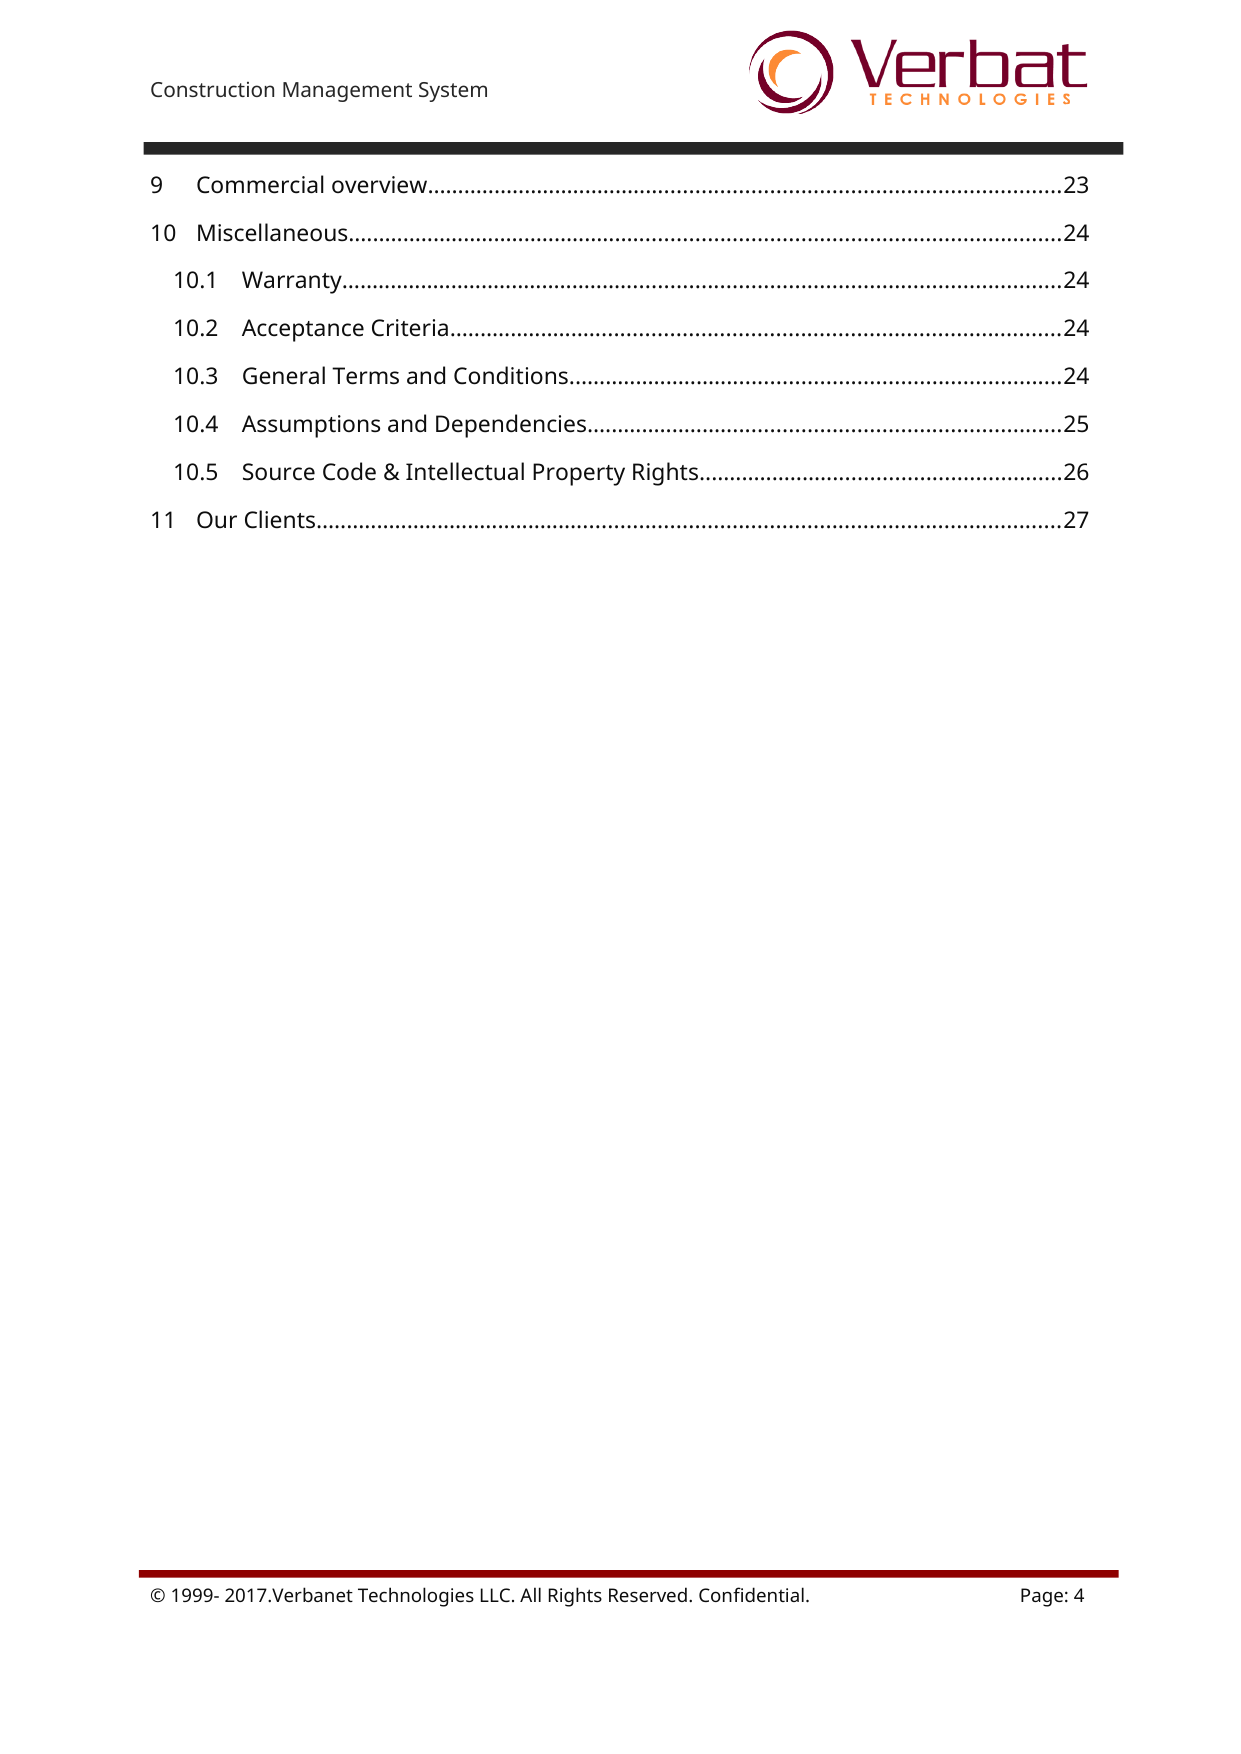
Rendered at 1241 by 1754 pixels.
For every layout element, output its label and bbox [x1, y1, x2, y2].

picture [745, 26, 1089, 114]
